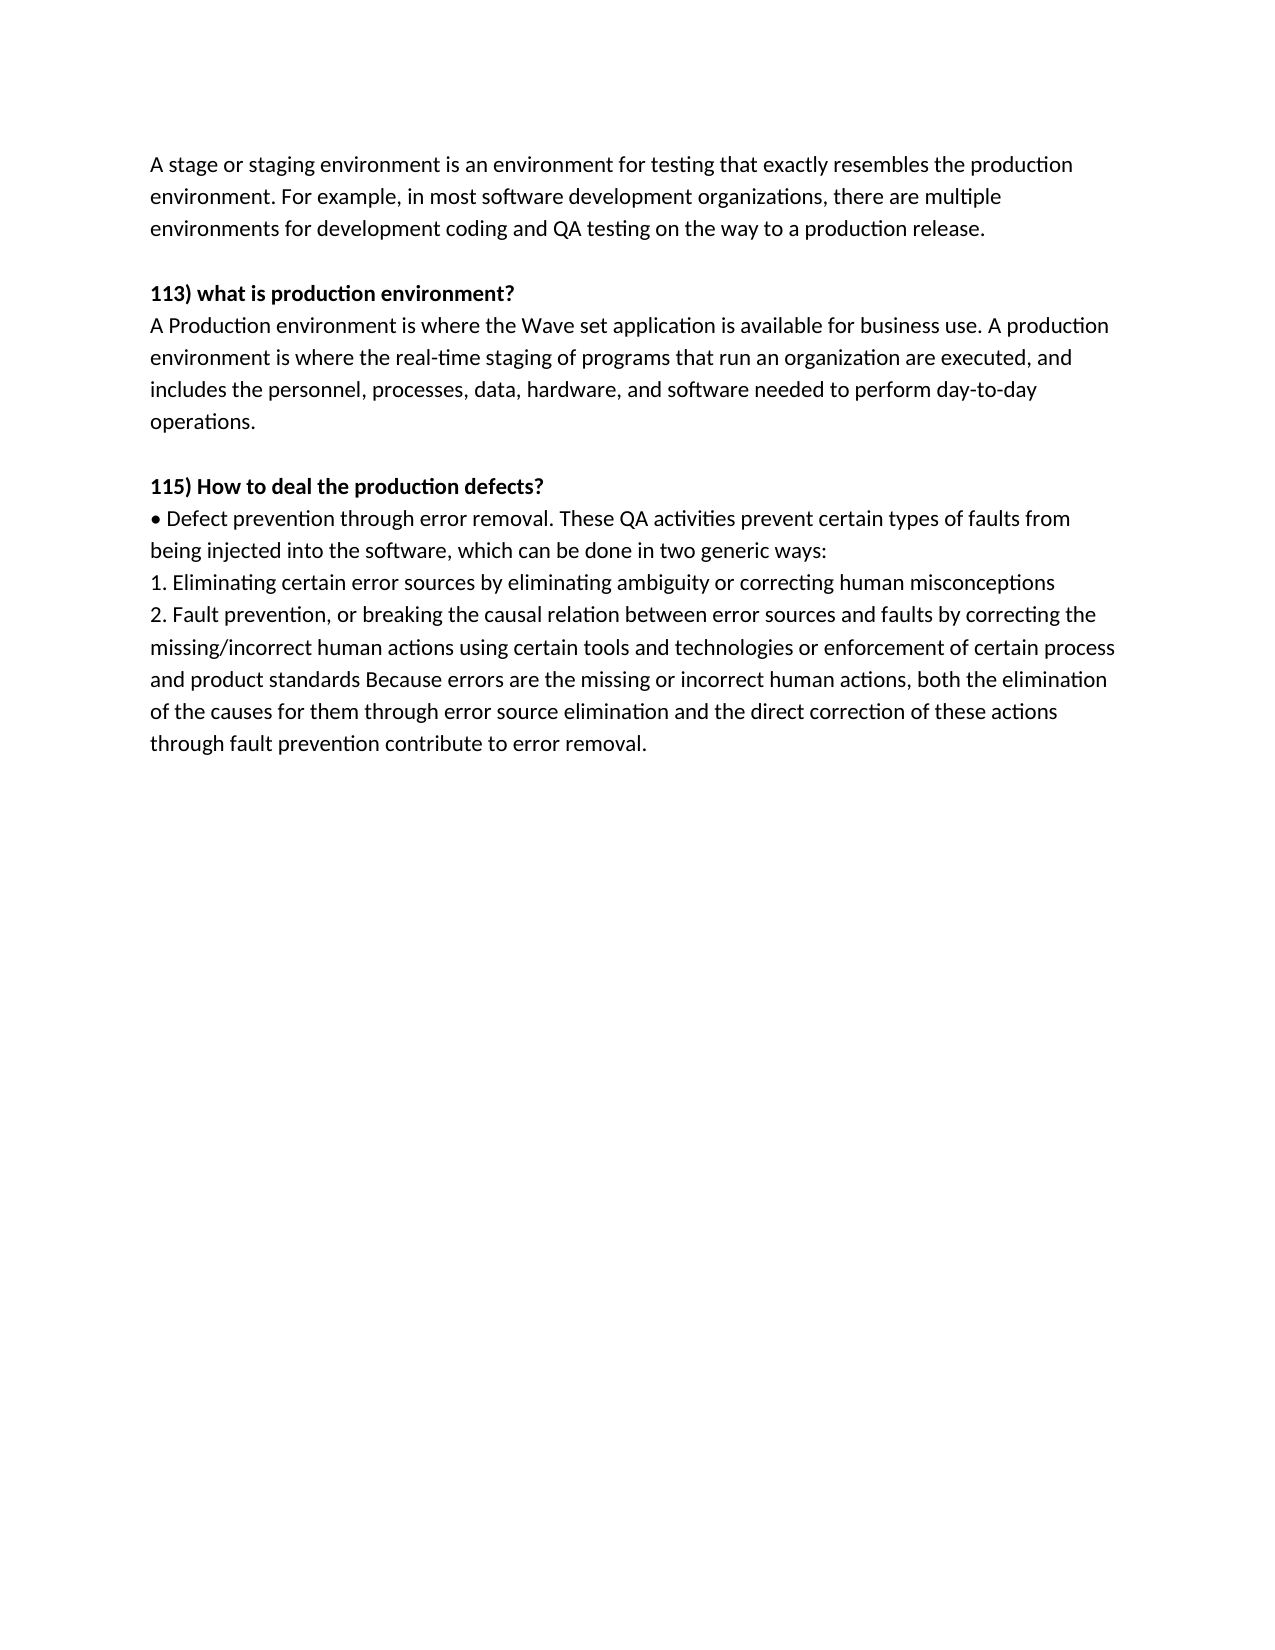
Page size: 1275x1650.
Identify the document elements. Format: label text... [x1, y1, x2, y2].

text 113) what is production environment? [150, 279, 1125, 307]
text • Defect prevention through error removal. These QA activities prevent certain types of faults from being injected into the software, which can be done in two generic ways: [150, 504, 1125, 564]
text A stage or staging environment is an environment for testing that exactly resembles the production environment. For example, in most software development organizations, there are multiple environments for development coding and QA testing on the way to a production release. [150, 150, 1125, 242]
text 2. Fault prevention, or breaking the causal relation between error sources and faults by correcting the missing/incorrect human actions using certain tools and technologies or enforcement of certain process and product standards Because errors are the missing or incorrect human actions, both the elimination of the causes for them through error source elimination and the direct correction of these actions through fault prevention contribute to error removal. [150, 601, 1125, 757]
text 1. Eliminating certain error sources by eliminating ambiguity or correcting human misconceptions [150, 568, 1125, 596]
text A Production environment is where the Wave set application is available for business use. A production environment is where the real-time staging of programs that run an organization are executed, and includes the personnel, processes, data, hardware, and software needed to perform day-to-day operations. [150, 311, 1125, 436]
text 115) How to deal the production defects? [150, 472, 1125, 500]
